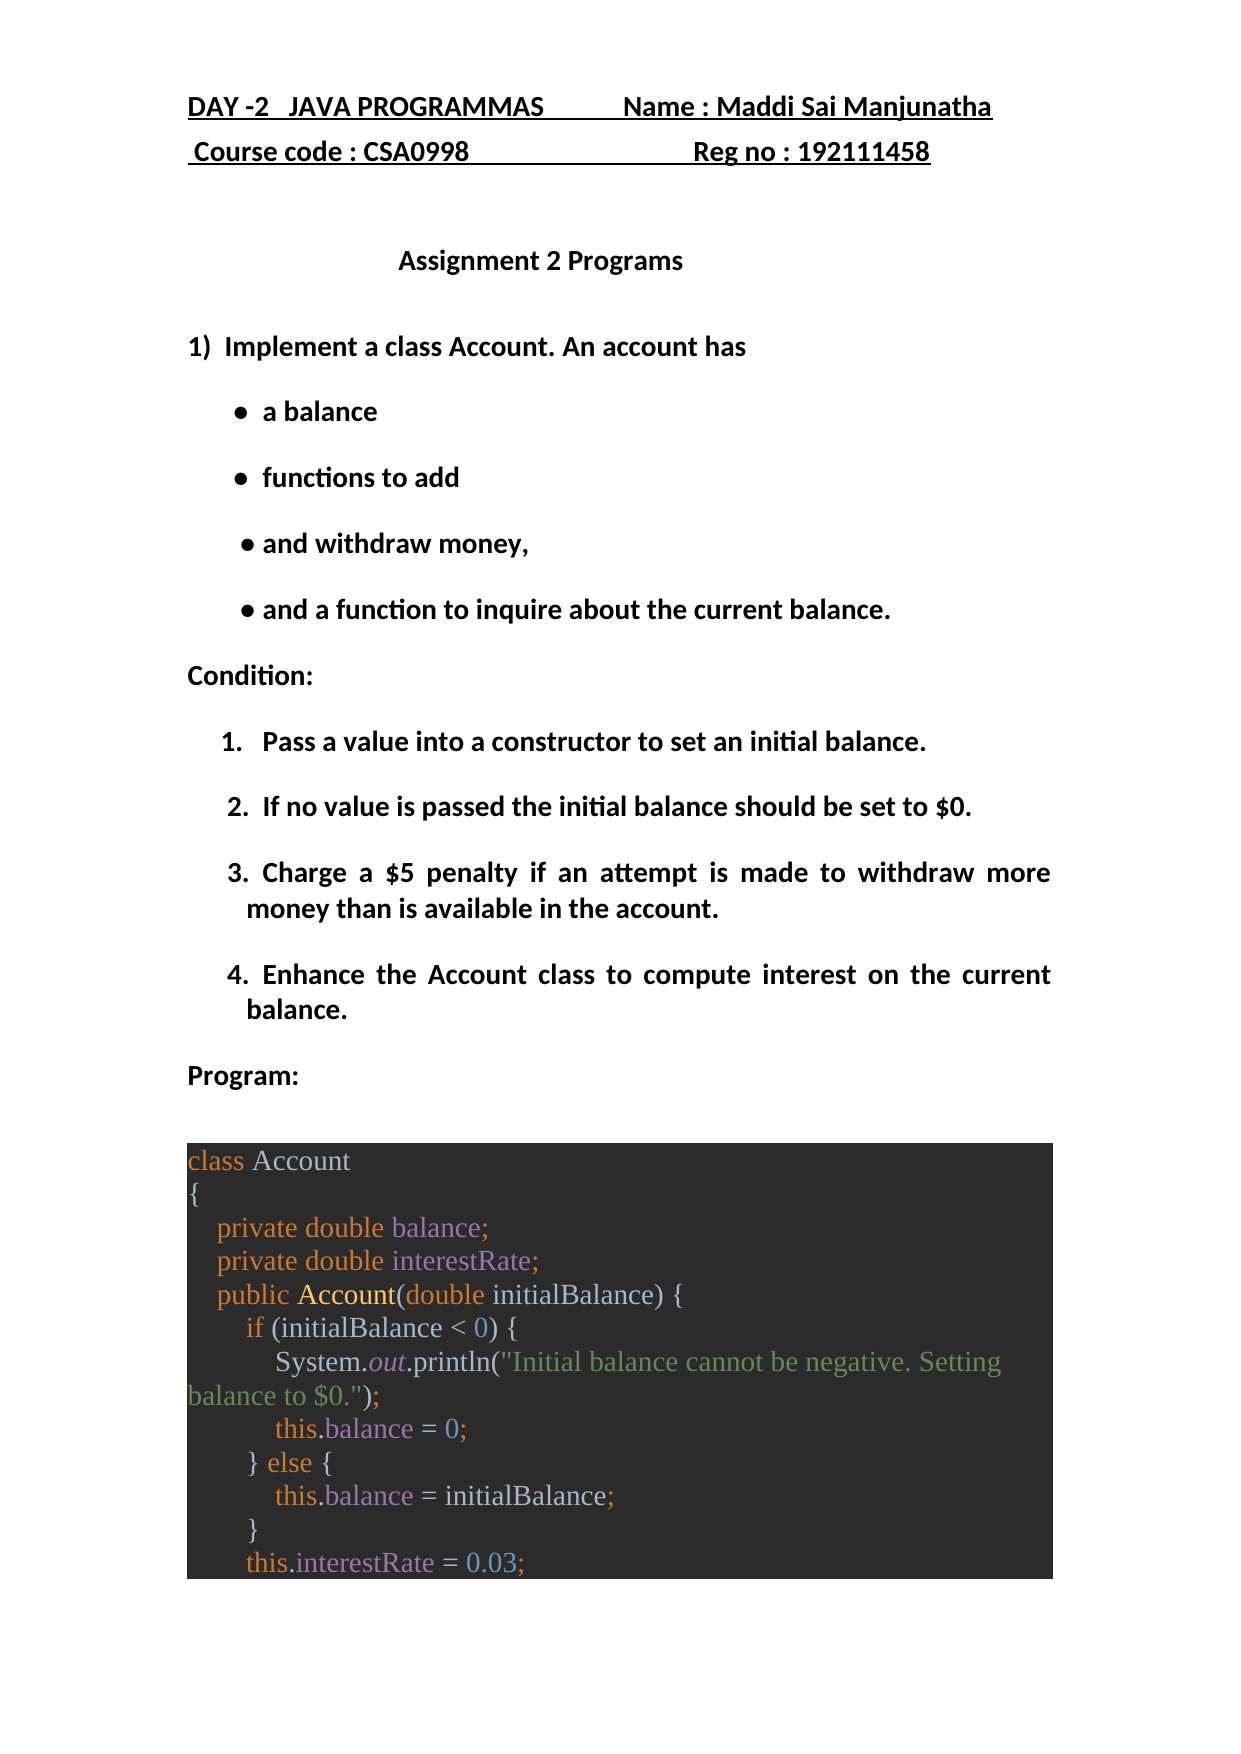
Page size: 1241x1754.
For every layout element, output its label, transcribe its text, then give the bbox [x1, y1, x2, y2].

subtitle Implement a class Account. An account has [187, 328, 1053, 363]
subtitle Assignment 2 Programs [187, 242, 1053, 277]
subtitle • and withdraw money, [187, 525, 1053, 561]
subtitle • functions to add [187, 459, 1053, 495]
subtitle 4. Enhance the Account class to compute interest on the current balance. [187, 956, 1053, 1027]
subtitle • a balance [187, 393, 1053, 429]
subtitle 1. Pass a value into a constructor to set an initial balance. [187, 723, 1053, 758]
subtitle 2. If no value is passed the initial balance should be set to $0. [187, 788, 1053, 824]
subtitle Condition: [187, 657, 1053, 692]
subtitle • and a function to inquire about the current balance. [187, 591, 1053, 627]
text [187, 1143, 1053, 1579]
subtitle Program: [187, 1057, 1053, 1093]
subtitle 3. Charge a $5 penalty if an attempt is made to withdraw more money than is available in the account. [187, 854, 1053, 926]
